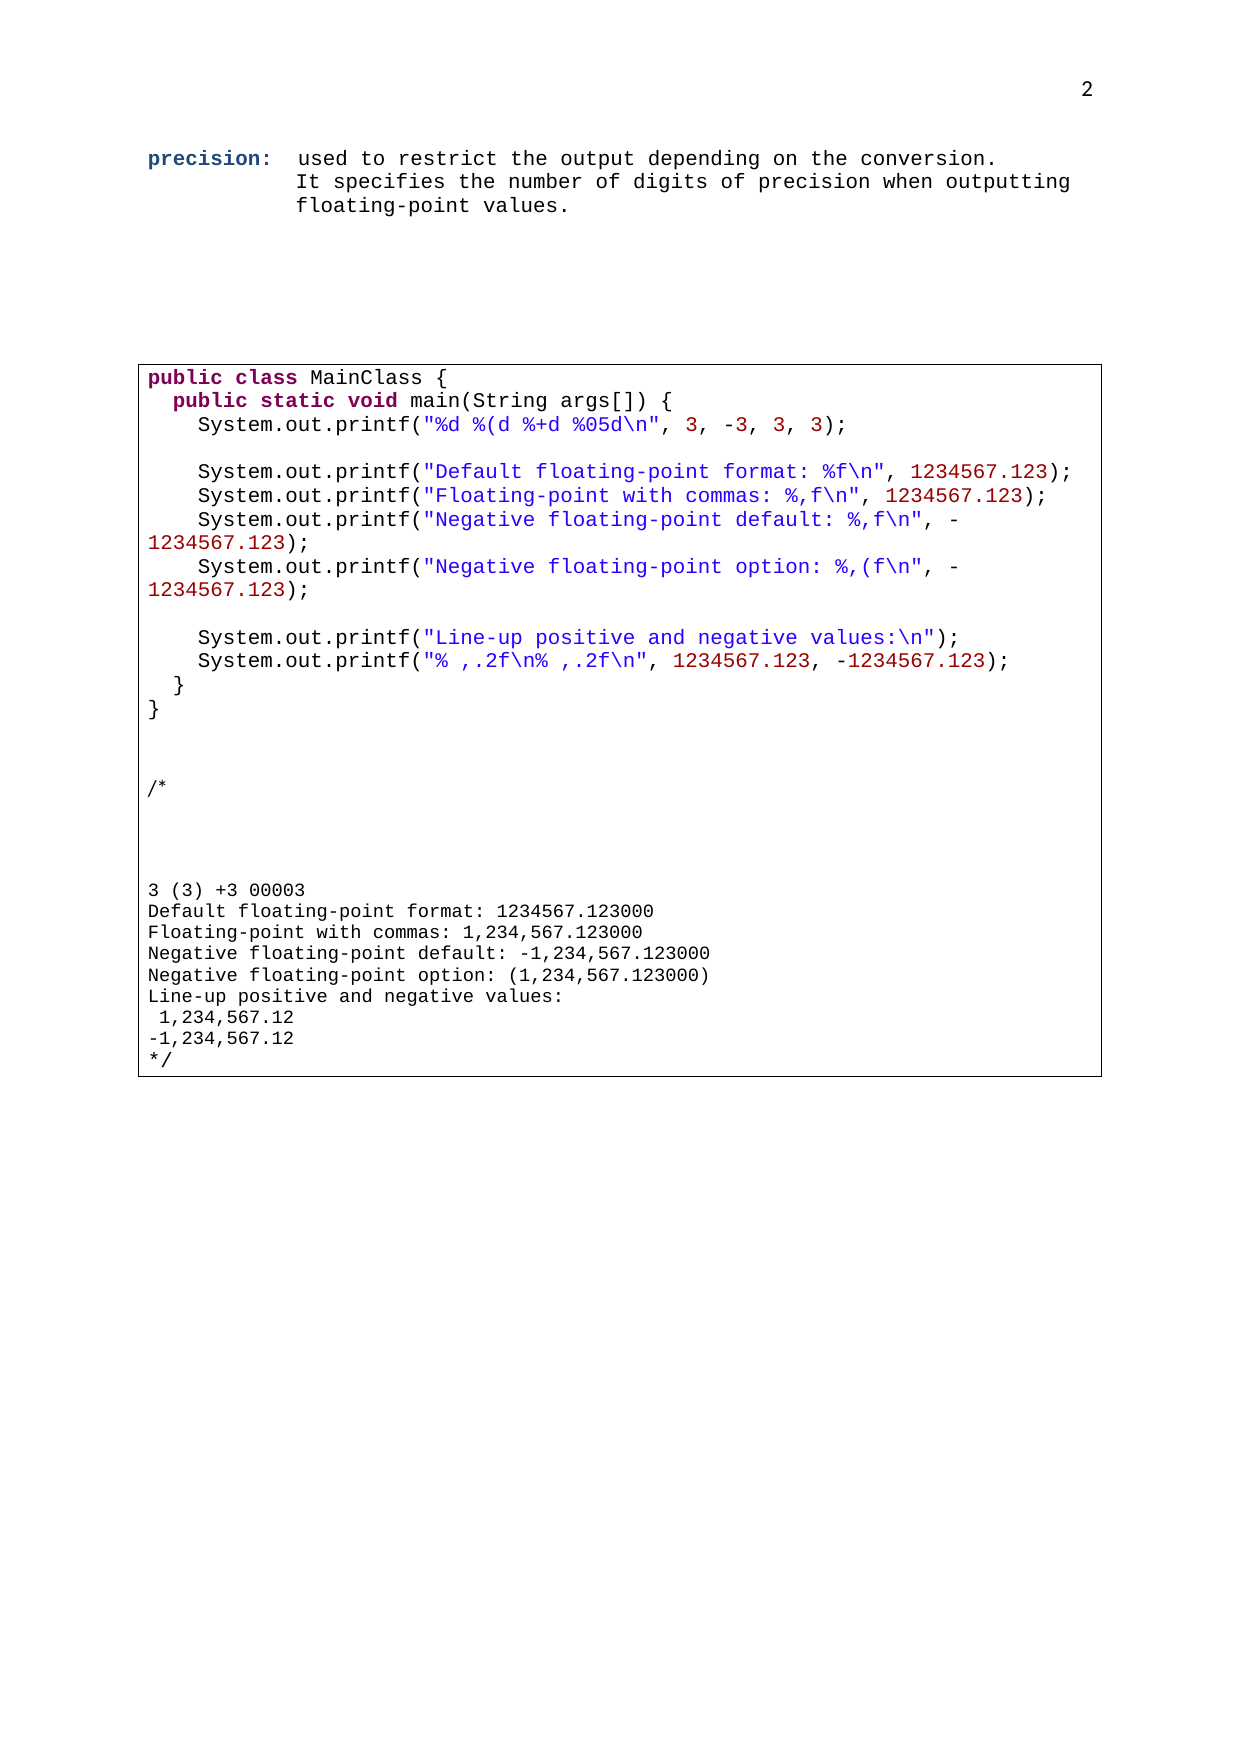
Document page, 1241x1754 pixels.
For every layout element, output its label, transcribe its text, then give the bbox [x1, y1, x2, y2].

text -1,234,567.12 [148, 1029, 1093, 1047]
text Default floating-point format: 1234567.123000 [148, 902, 1093, 923]
text 3 (3) +3 00003 [139, 877, 1101, 902]
text precision: used to restrict the output depending on the conversion. It specifies the number of digits of precision when outputting floating-point values. [148, 148, 1093, 218]
text Negative floating-point default: -1,234,567.123000 [148, 944, 1093, 965]
text public class MainClass { public static void main(String args[]) { System.out.printf("%d %(d %+d %05d\n", 3, -3, 3, 3); System.out.printf("Default floating-point format: %f\n", 1234567.123); System.out.printf("Floating-point with commas: %,f\n", 1234567.123); System.out.printf("Negative floating-point default: %,f\n", -1234567.123); System.out.printf("Negative floating-point option: %,(f\n", -1234567.123); System.out.printf("Line-up positive and negative values:\n"); System.out.printf("% ,.2f\n% ,.2f\n", 1234567.123, -1234567.123); } } [139, 365, 1101, 721]
text 1,234,567.12 [148, 1008, 1093, 1029]
text Line-up positive and negative values: [148, 987, 1093, 1008]
text Negative floating-point option: (1,234,567.123000) [148, 965, 1093, 987]
text */ [139, 1047, 1101, 1076]
text /* [139, 771, 1101, 802]
text Floating-point with commas: 1,234,567.123000 [148, 923, 1093, 944]
